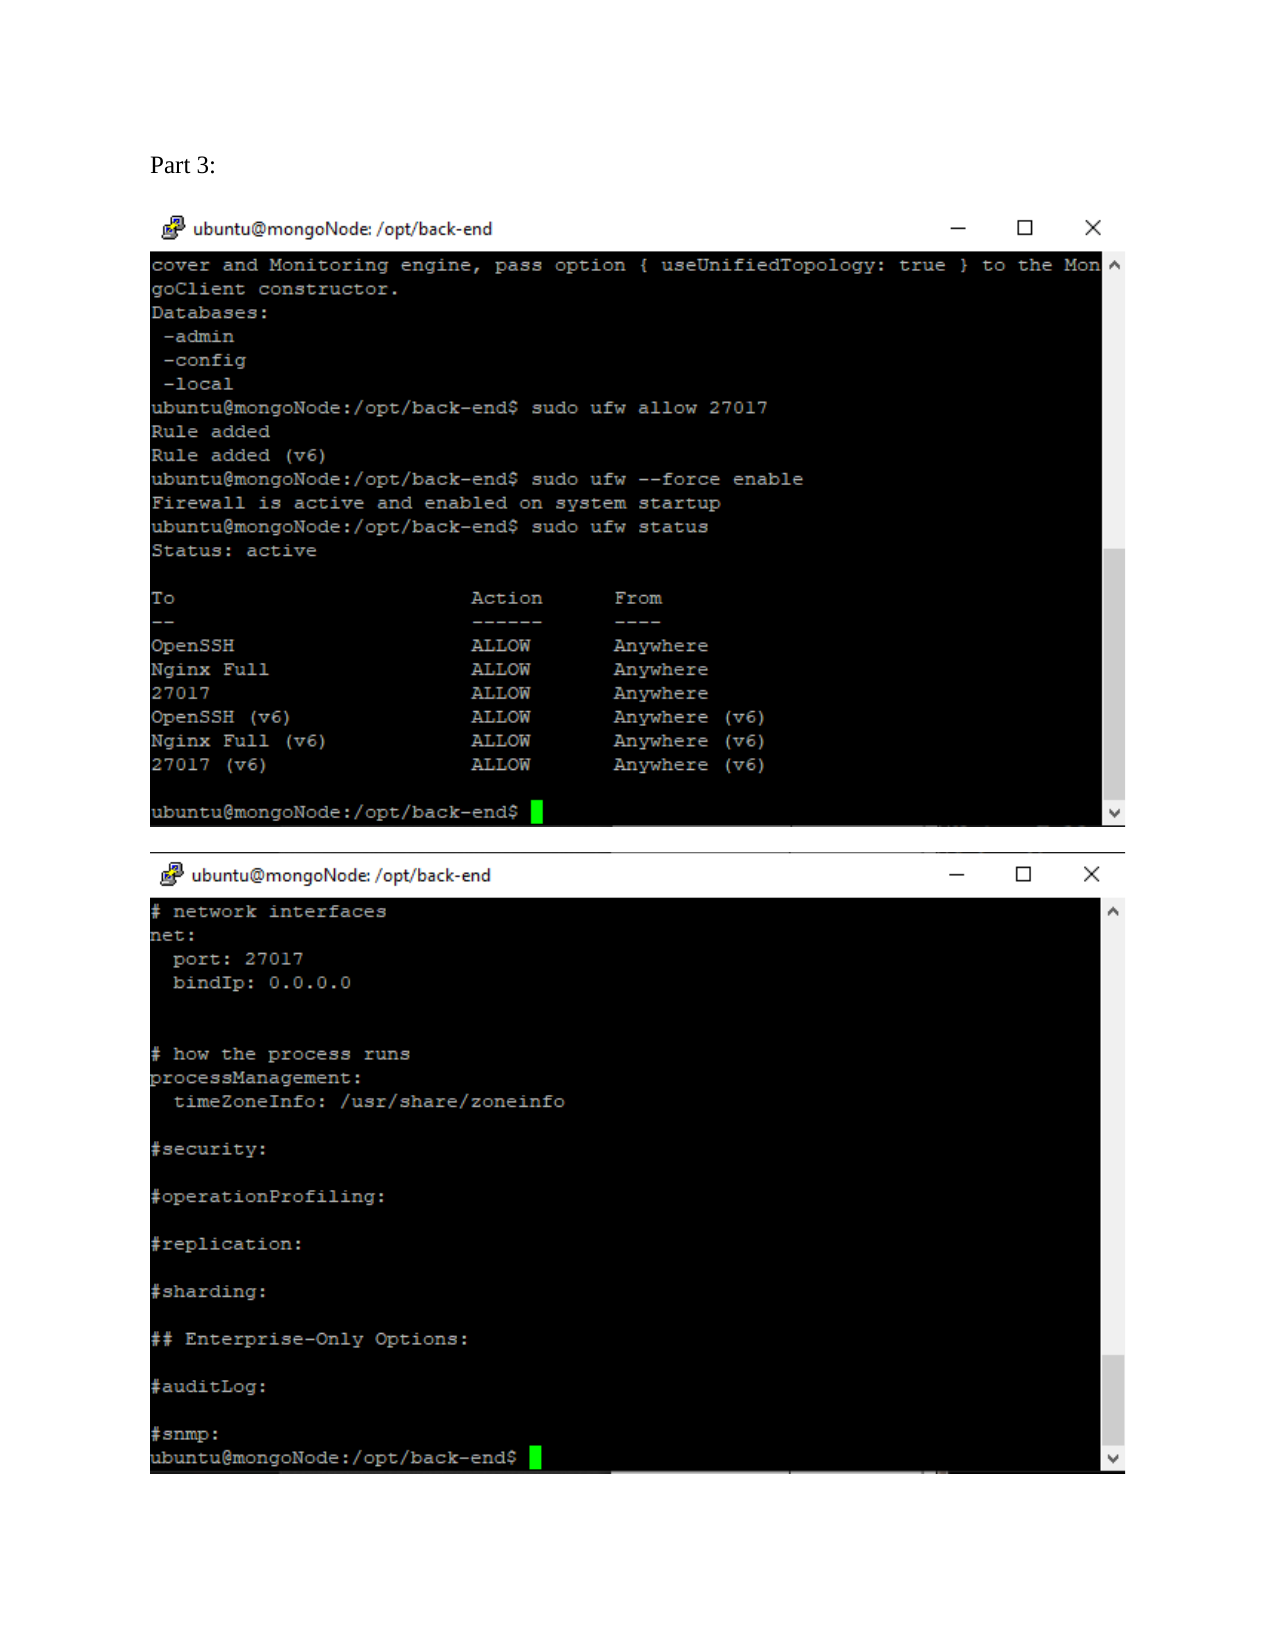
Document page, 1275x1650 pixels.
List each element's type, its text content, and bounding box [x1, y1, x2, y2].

text Part 3: [150, 150, 1125, 179]
picture [150, 852, 1125, 1474]
picture [150, 207, 1125, 827]
